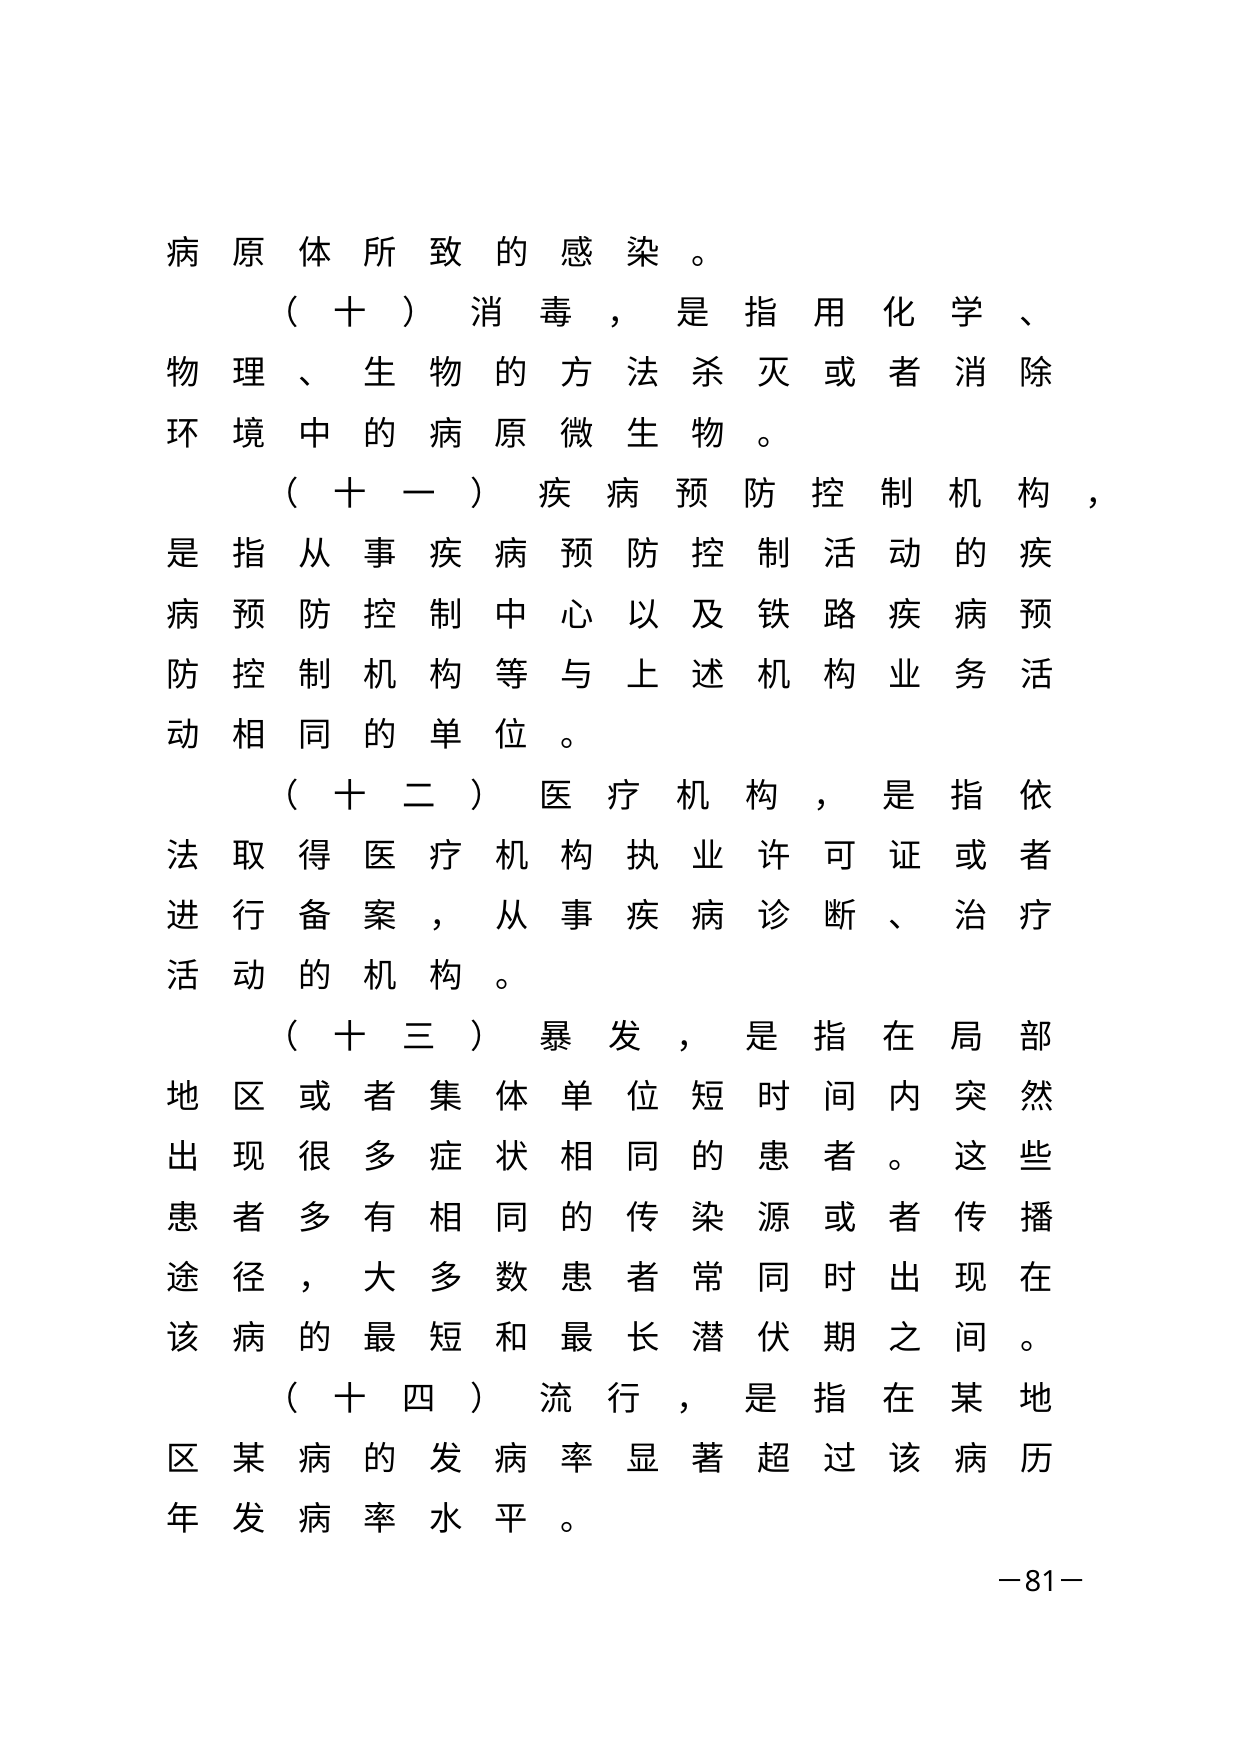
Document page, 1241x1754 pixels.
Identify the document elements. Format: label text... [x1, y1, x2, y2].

text （十四）流行，是指在某地区某病的发病率显著超过该病历年发病率水平。 [167, 1365, 1085, 1546]
text （十三）暴发，是指在局部地区或者集体单位短时间内突然出现很多症状相同的患者。这些患者多有相同的传染源或者传播途径，大多数患者常同时出现在该病的最短和最长潜伏期之间。 [167, 1003, 1085, 1365]
text （十二）医疗机构，是指依法取得医疗机构执业许可证或者进行备案，从事疾病诊断、治疗活动的机构。 [167, 762, 1085, 1003]
text （九）实验室感染，是指从事实验室工作时，因接触传染病病原体所致的感染。 [167, 219, 1085, 280]
text （十一）疾病预防控制机构，是指从事疾病预防控制活动的疾病预防控制中心以及铁路疾病预防控制机构等与上述机构业务活动相同的单位。 [167, 461, 1085, 762]
text （十）消毒，是指用化学、物理、生物的方法杀灭或者消除环境中的病原微生物。 [167, 280, 1085, 461]
